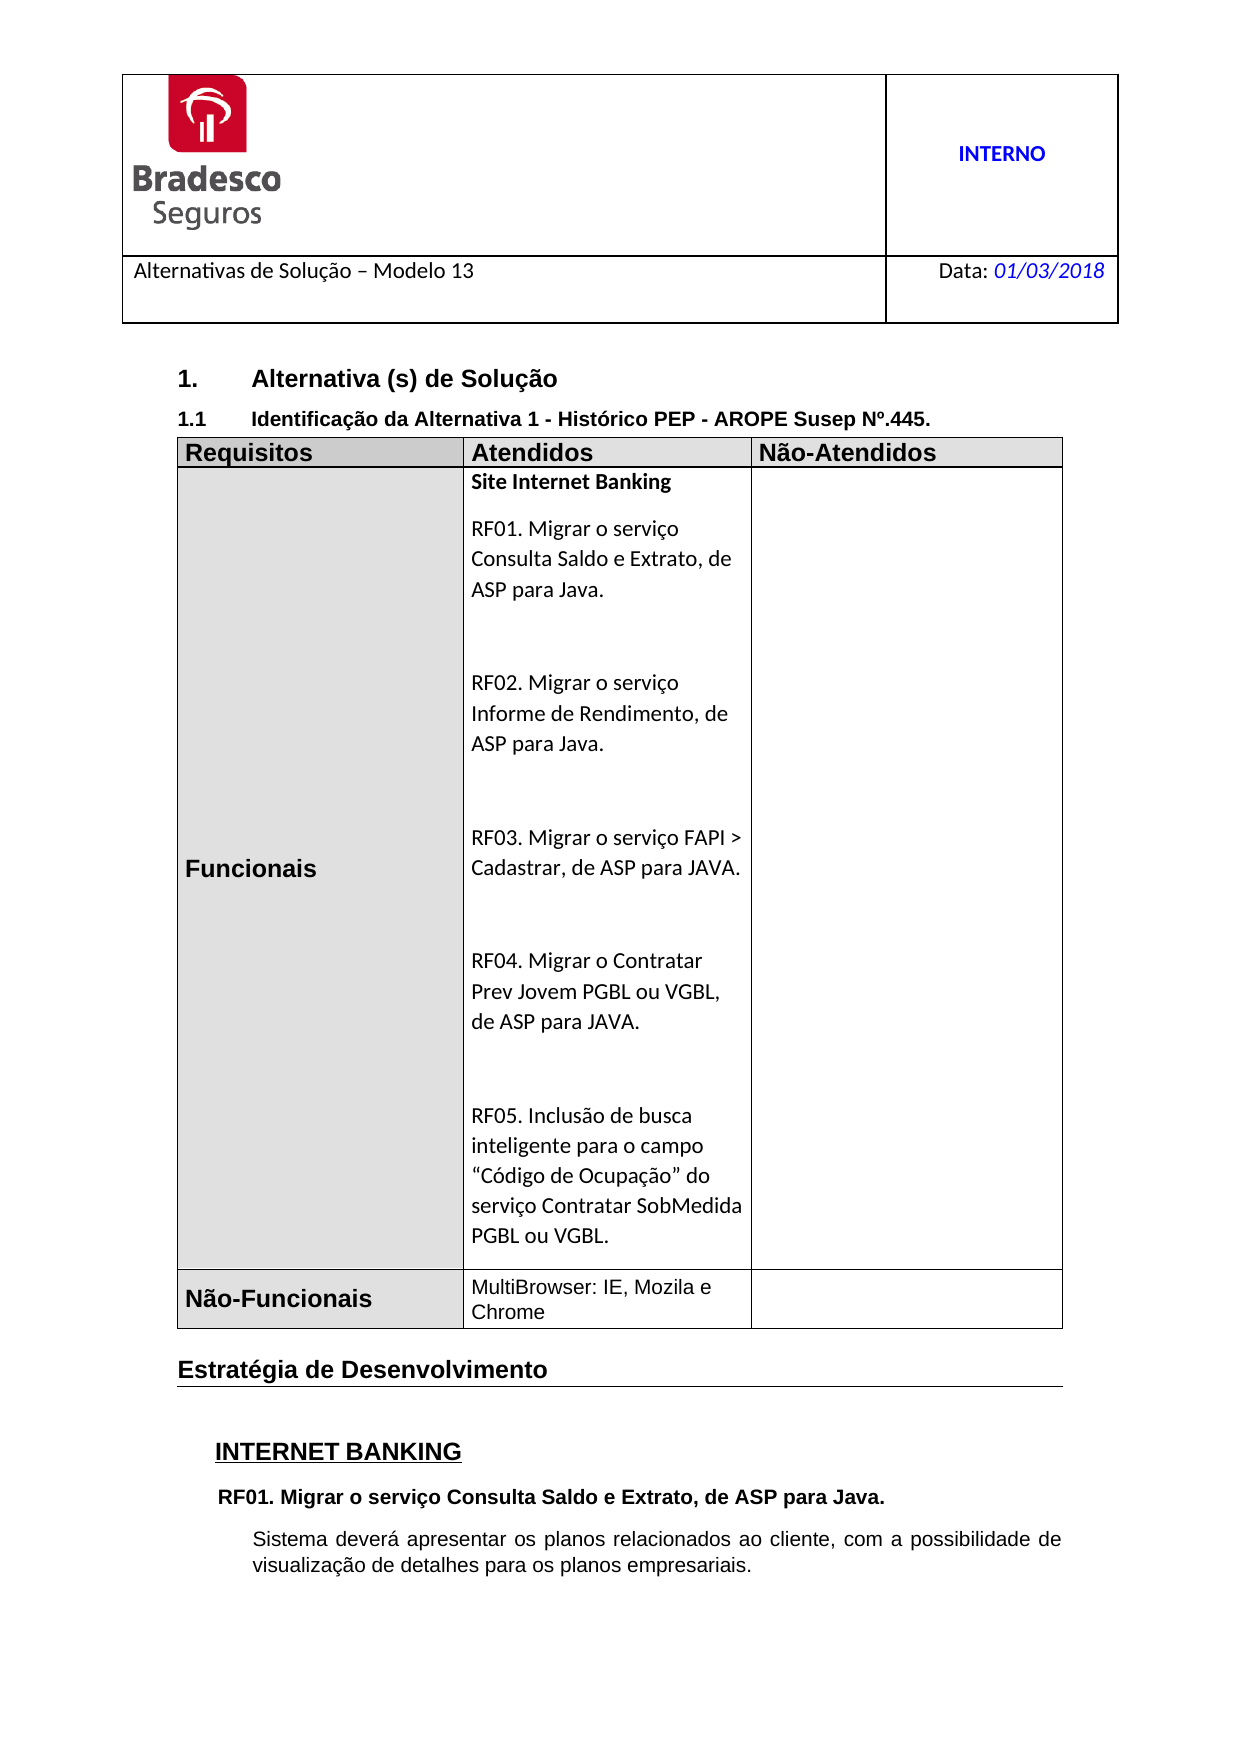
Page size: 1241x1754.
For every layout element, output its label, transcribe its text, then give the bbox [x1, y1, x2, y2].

table_cell MultiBrowser: IE, Mozila e Chrome [464, 1270, 751, 1328]
table_cell [752, 468, 1062, 1268]
text Estratégia de Desenvolvimento [177, 1355, 1063, 1386]
table_cell Site Internet Banking RF01. Migrar o serviço Consulta Saldo e Extrato, de ASP para Java. RF02. Migrar o serviço Informe de Rendimento, de ASP para Java. RF03. Migrar o serviço FAPI > Cadastrar, de ASP para JAVA. RF04. Migrar o Contratar Prev Jovem PGBL ou VGBL, de ASP para JAVA. RF05. Inclusão de busca inteligente para o campo “Código de Ocupação” do serviço Contratar SobMedida PGBL ou VGBL. [464, 468, 751, 1268]
table_header Atendidos [464, 438, 751, 466]
table_cell [752, 1270, 1062, 1328]
text RF01. Migrar o serviço Consulta Saldo e Extrato, de ASP para Java. [177, 1484, 1063, 1508]
table_cell Não-Funcionais [178, 1270, 463, 1328]
text Sistema deverá apresentar os planos relacionados ao cliente, com a possibilidade de visualização de detalhes para os planos empresariais. [252, 1527, 1063, 1577]
table_cell Funcionais [178, 468, 463, 1268]
picture [133, 75, 281, 230]
subtitle Identificação da Alternativa 1 - Histórico PEP - AROPE Susep Nº.445. [177, 405, 1063, 430]
text INTERNET BANKING [215, 1437, 1063, 1465]
table_header Requisitos [178, 438, 463, 466]
table_header Não-Atendidos [752, 438, 1062, 466]
subtitle Alternativa (s) de Solução [177, 364, 1063, 393]
